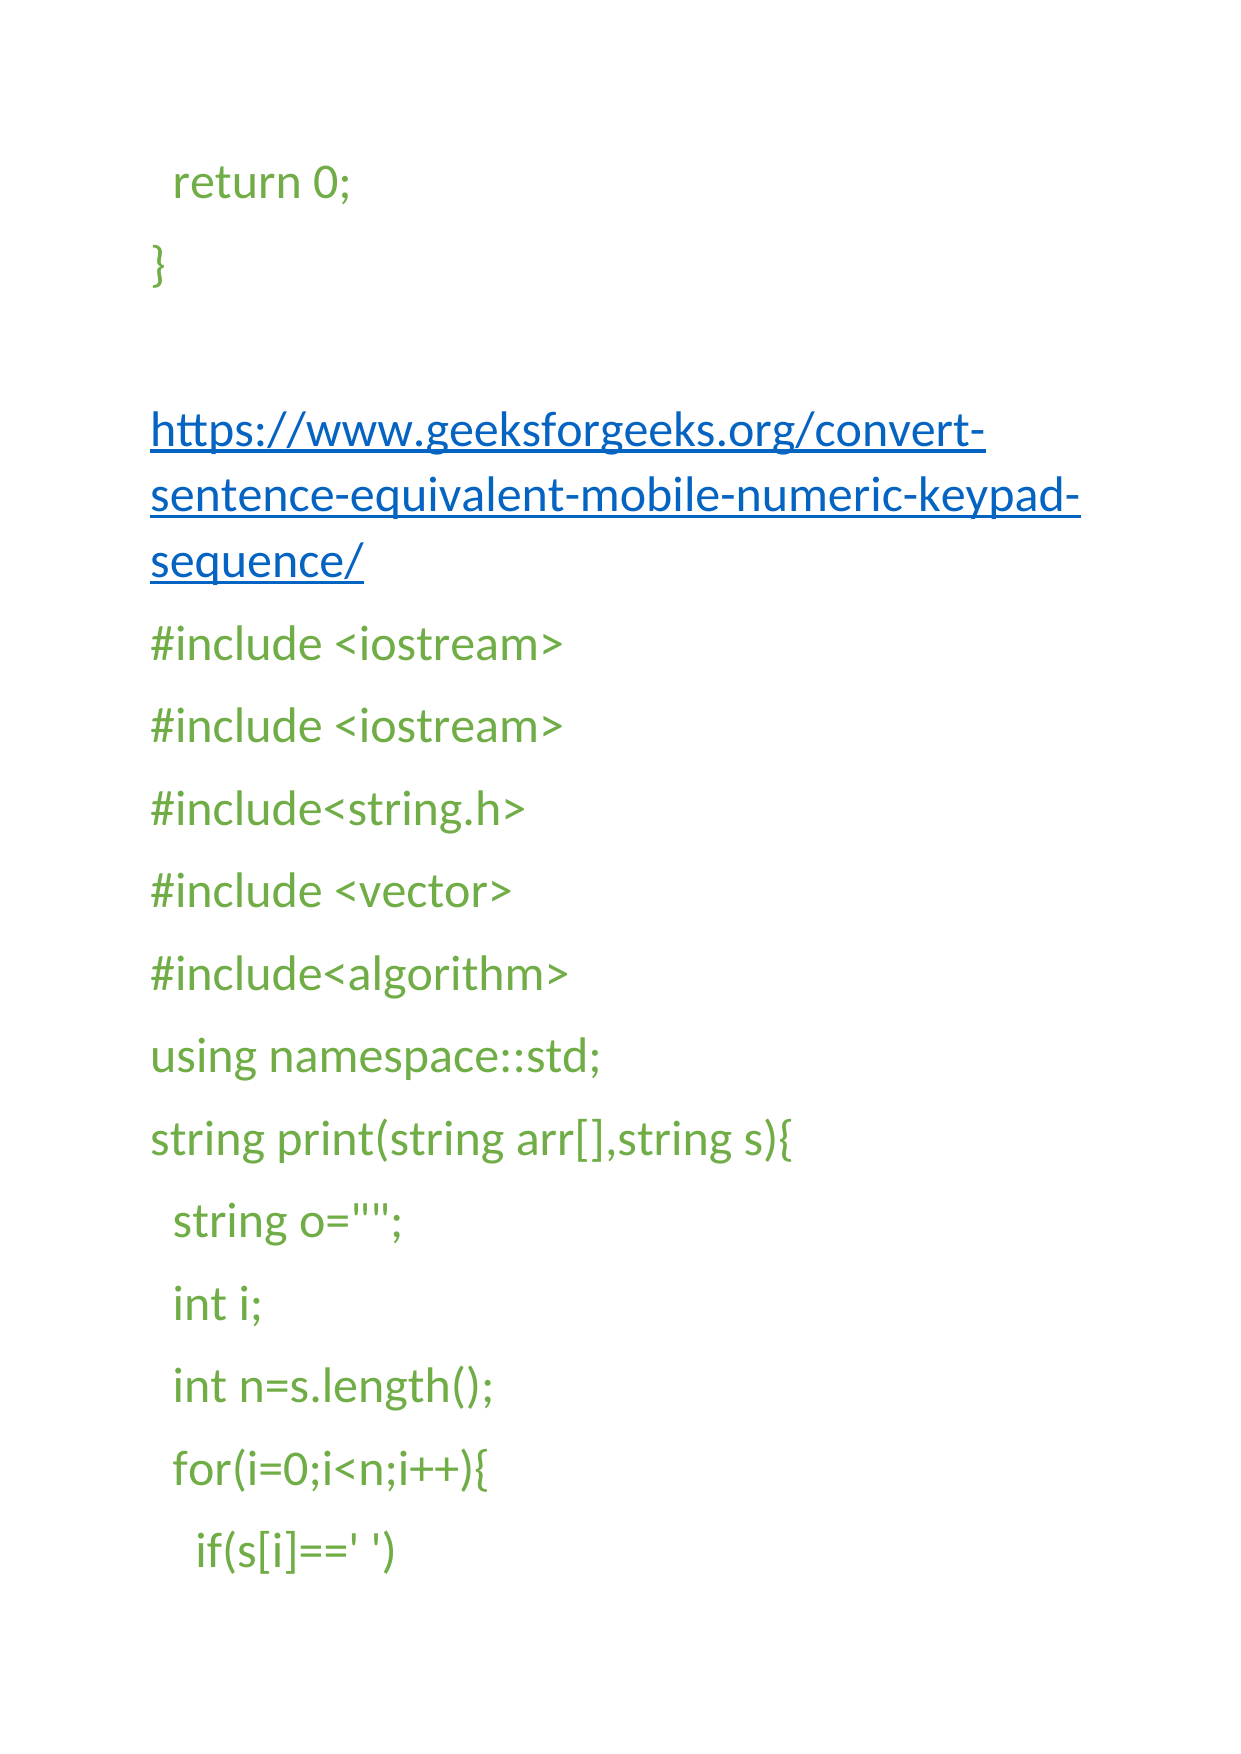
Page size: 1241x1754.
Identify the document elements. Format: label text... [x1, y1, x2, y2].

text } [150, 232, 1090, 293]
text return 0; [150, 150, 1090, 211]
text if(s[i]==' ') [150, 1519, 1090, 1580]
text #include <vector> [150, 859, 1090, 920]
text int i; [150, 1272, 1090, 1333]
text #include <iostream> [150, 694, 1090, 755]
text using namespace::std; [150, 1024, 1090, 1085]
text #include<string.h> [150, 777, 1090, 838]
text string print(string arr[],string s){ [150, 1107, 1090, 1168]
text #include<algorithm> [150, 942, 1090, 1003]
text https://www.geeksforgeeks.org/convert-sentence-equivalent-mobile-numeric-keypad-sequence/ [150, 397, 1090, 590]
text #include <iostream> [150, 612, 1090, 673]
text for(i=0;i<n;i++){ [150, 1437, 1090, 1498]
text string o=""; [150, 1189, 1090, 1250]
text int n=s.length(); [150, 1354, 1090, 1415]
